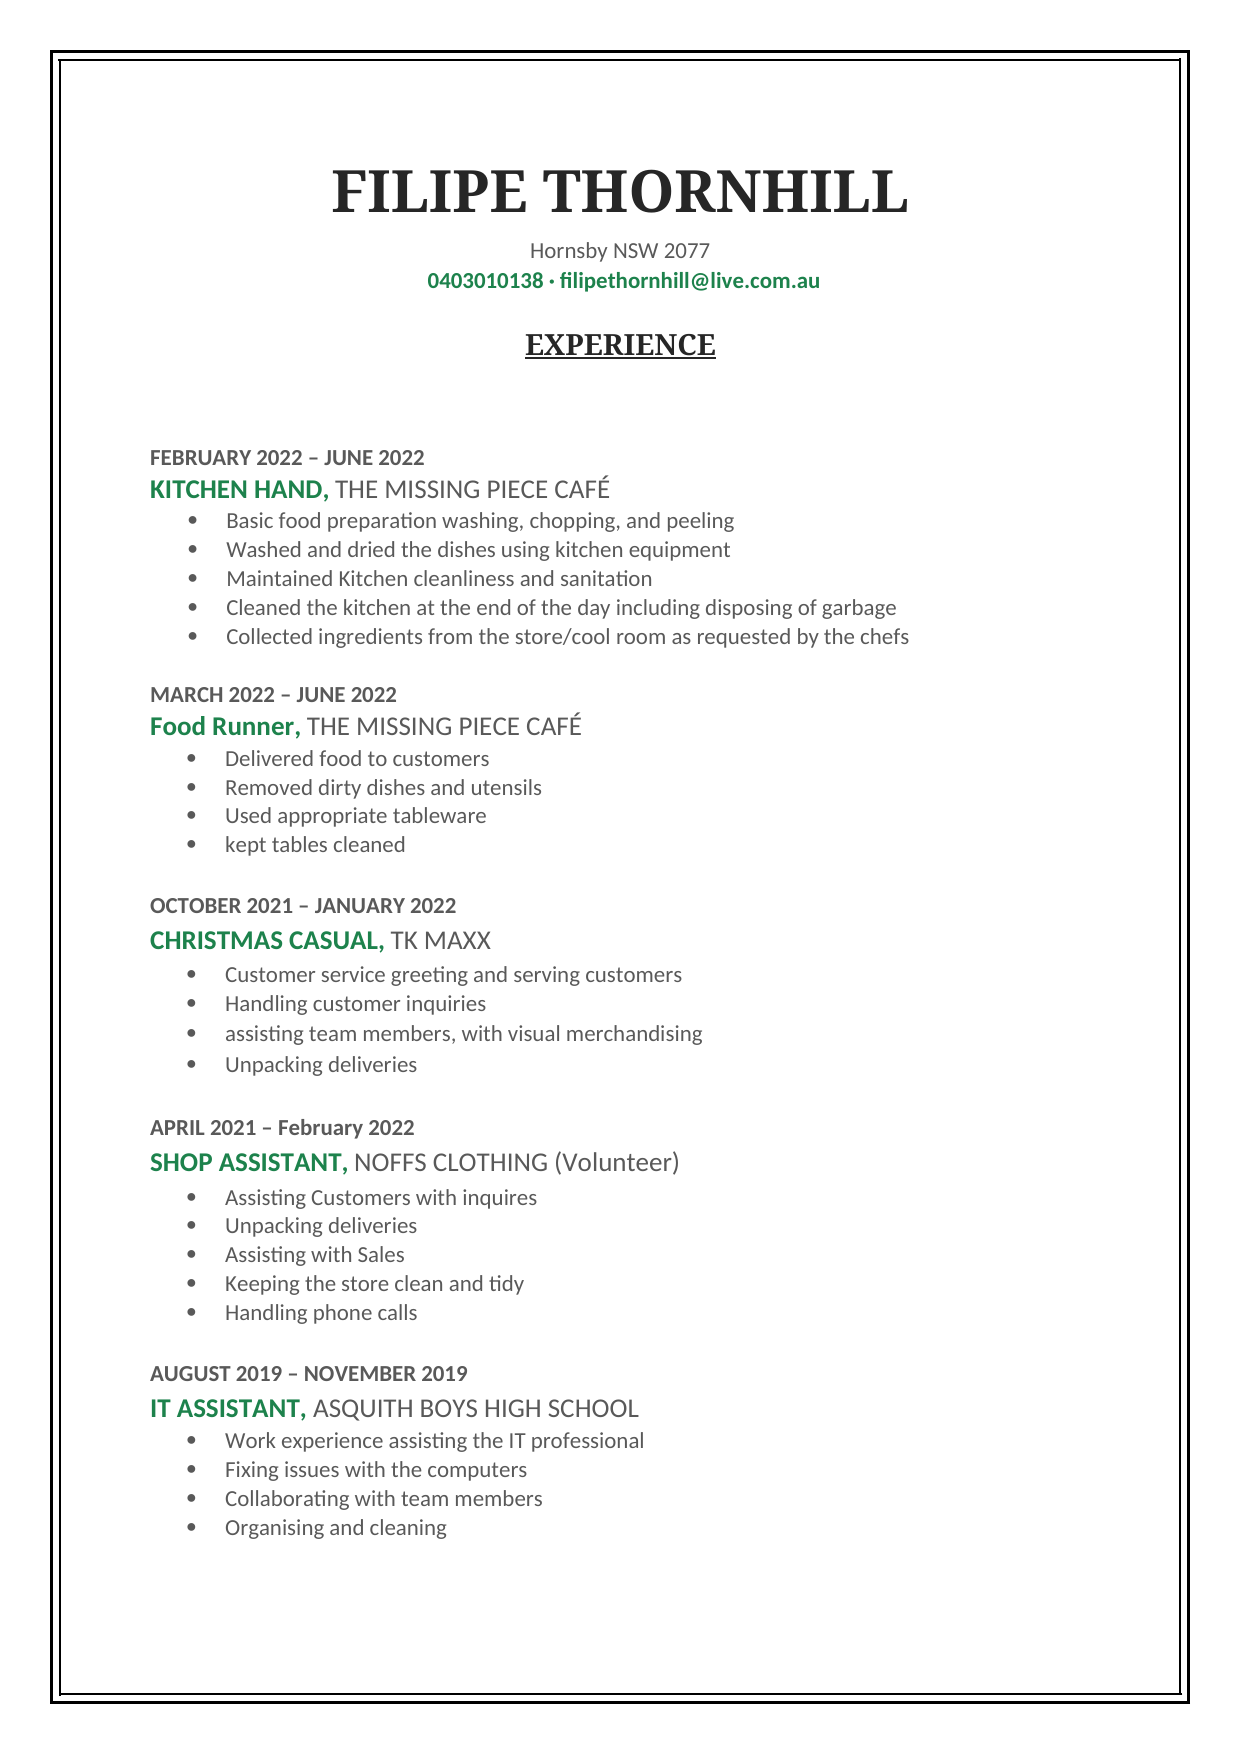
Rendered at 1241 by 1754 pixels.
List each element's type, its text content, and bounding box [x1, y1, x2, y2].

list assisting team members, with visual merchandising [187, 1019, 1090, 1048]
list Assisting Customers with inquires [187, 1183, 1090, 1211]
text AUGUST 2019 – NOVEMBER 2019 [150, 1359, 1090, 1387]
list Cleaned the kitchen at the end of the day including disposing of garbage [188, 593, 1090, 621]
text Hornsby NSW 2077 [150, 236, 1090, 264]
list kept tables cleaned [187, 830, 1090, 858]
list Fixing issues with the computers [187, 1456, 1090, 1483]
list Organising and cleaning [187, 1513, 1090, 1541]
list Washed and dried the dishes using kitchen equipment [188, 535, 1090, 563]
text FILIPE THORNHILL [150, 150, 1090, 229]
text FEBRUARY 2022 – JUNE 2022 [150, 443, 1090, 471]
list Collected ingredients from the store/cool room as requested by the chefs [188, 622, 1090, 650]
list Assisting with Sales [187, 1240, 1090, 1268]
list Unpacking deliveries [187, 1050, 1090, 1078]
list Keeping the store clean and tidy [187, 1269, 1090, 1297]
text EXPERIENCE [150, 324, 1090, 363]
text 0403010138 · filipethornhill@live.com.au [158, 266, 1090, 294]
text APRIL 2021 – February 2022 [150, 1113, 1090, 1142]
list Collaborating with team members [187, 1484, 1090, 1512]
list Handling customer inquiries [187, 989, 1090, 1017]
list Used appropriate tableware [187, 801, 1090, 829]
text Food Runner, THE MISSING PIECE CAFÉ [150, 709, 1090, 742]
list Basic food preparation washing, chopping, and peeling [188, 507, 1090, 534]
text MARCH 2022 – JUNE 2022 [150, 680, 1090, 708]
subtitle IT ASSISTANT, ASQUITH BOYS HIGH SCHOOL [150, 1391, 1090, 1424]
list Unpacking deliveries [187, 1212, 1090, 1239]
list Maintained Kitchen cleanliness and sanitation [188, 564, 1090, 592]
text CHRISTMAS CASUAL, TK MAXX [150, 923, 1090, 956]
list Customer service greeting and serving customers [187, 961, 1090, 988]
text SHOP ASSISTANT, NOFFS CLOTHING (Volunteer) [150, 1145, 1090, 1178]
text KITCHEN HAND, THE MISSING PIECE CAFÉ [150, 472, 1090, 505]
list Handling phone calls [187, 1298, 1090, 1326]
list Work experience assisting the IT professional [187, 1427, 1090, 1455]
text OCTOBER 2021 – JANUARY 2022 [150, 891, 1090, 919]
list Removed dirty dishes and utensils [187, 773, 1090, 801]
list Delivered food to customers [187, 744, 1090, 772]
